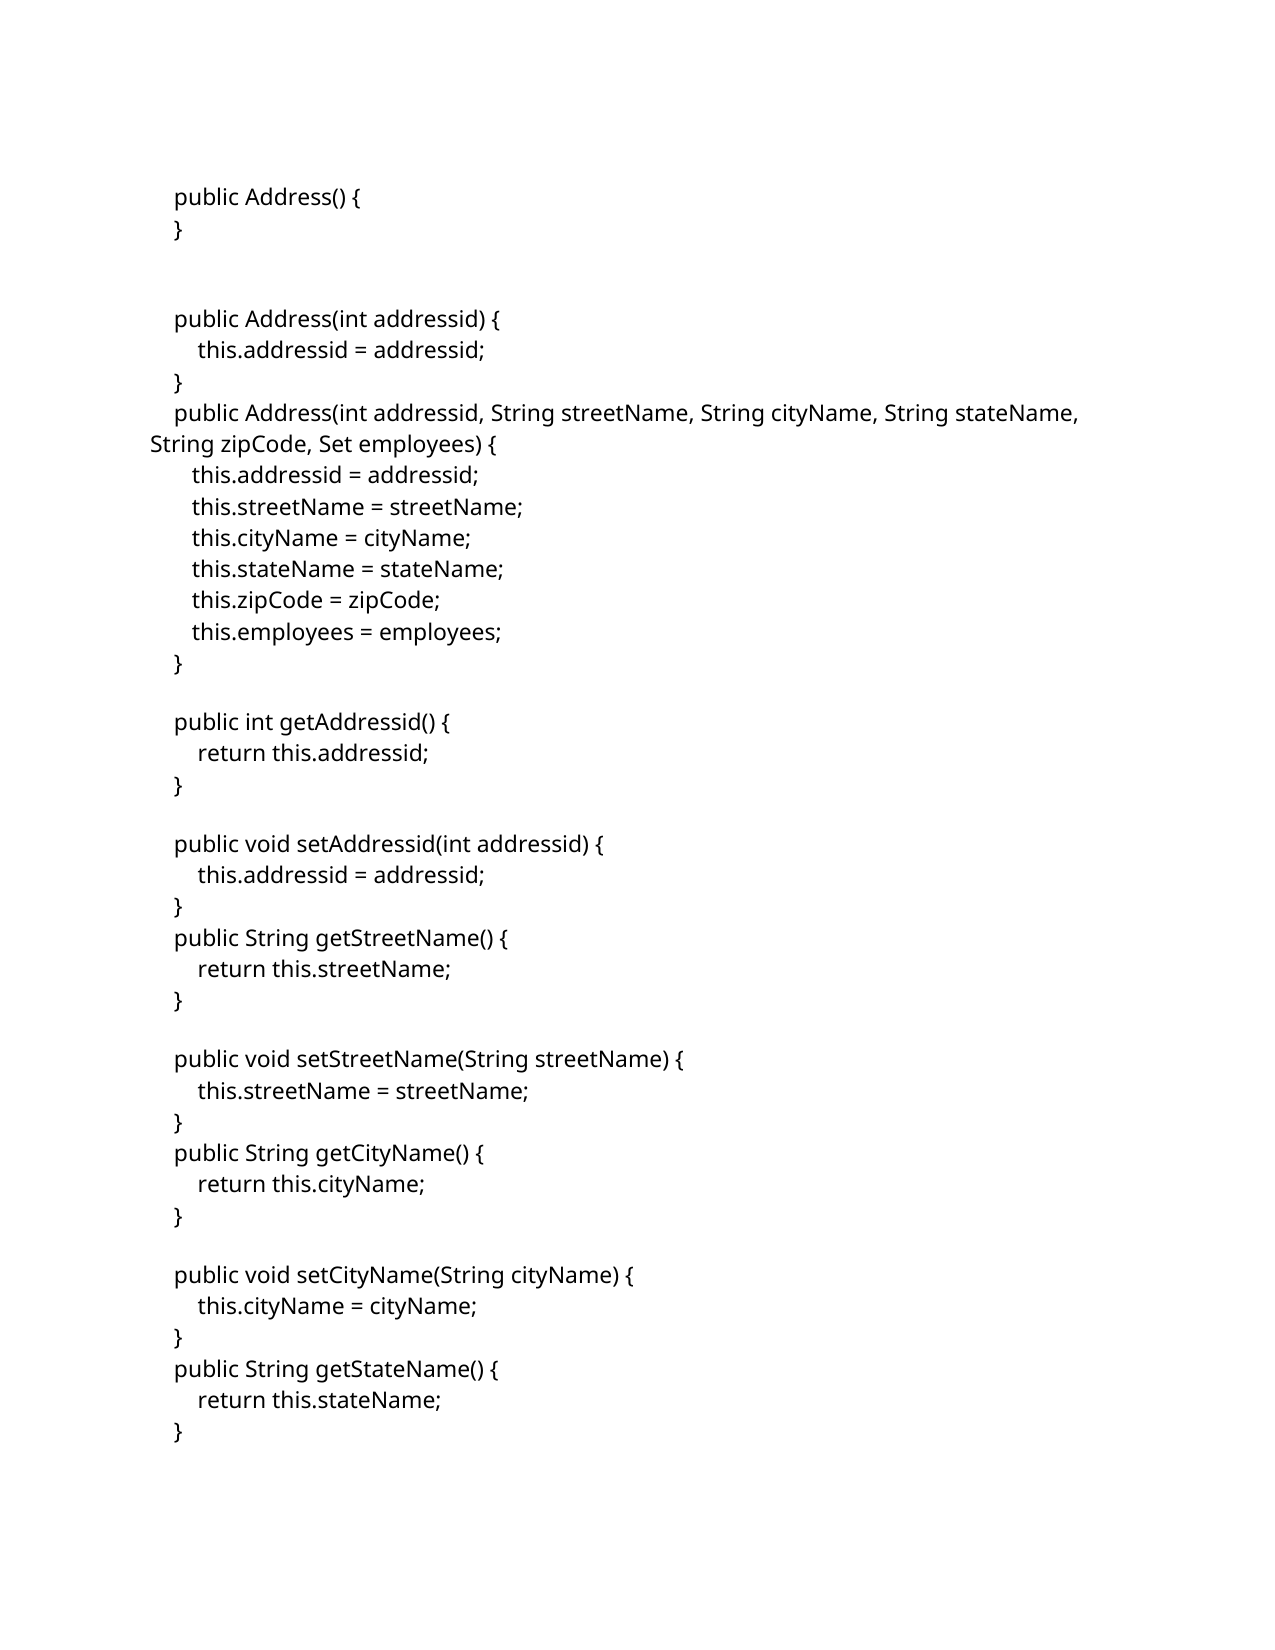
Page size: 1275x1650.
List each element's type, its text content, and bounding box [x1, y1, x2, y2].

text this.cityName = cityName; [150, 522, 1125, 553]
text } [150, 890, 1125, 922]
text public void setCityName(String cityName) { [150, 1259, 1125, 1290]
text this.addressid = addressid; [150, 859, 1125, 890]
text this.streetName = streetName; [150, 1074, 1125, 1106]
text return this.addressid; [150, 737, 1125, 768]
text public void setStreetName(String streetName) { [150, 1043, 1125, 1074]
text public int getAddressid() { [150, 706, 1125, 737]
text this.zipCode = zipCode; [150, 584, 1125, 616]
text public Address() { [150, 181, 1125, 212]
text public String getStateName() { [150, 1353, 1125, 1384]
text public Address(int addressid, String streetName, String cityName, String stateName, String zipCode, Set employees) { [150, 397, 1125, 459]
text } [150, 212, 1125, 244]
text } [150, 1199, 1125, 1231]
text public String getStreetName() { [150, 922, 1125, 953]
text return this.stateName; [150, 1384, 1125, 1415]
text } [150, 1321, 1125, 1353]
text return this.streetName; [150, 953, 1125, 984]
text } [150, 984, 1125, 1015]
text this.employees = employees; [150, 616, 1125, 647]
text } [150, 1415, 1125, 1446]
text this.addressid = addressid; [150, 334, 1125, 366]
text } [150, 366, 1125, 397]
text } [150, 647, 1125, 678]
text this.cityName = cityName; [150, 1290, 1125, 1321]
text } [150, 768, 1125, 800]
text return this.cityName; [150, 1168, 1125, 1199]
text public Address(int addressid) { [150, 303, 1125, 334]
text public String getCityName() { [150, 1137, 1125, 1168]
text } [150, 1106, 1125, 1137]
text this.stateName = stateName; [150, 553, 1125, 584]
text public void setAddressid(int addressid) { [150, 828, 1125, 859]
text this.streetName = streetName; [150, 491, 1125, 522]
text this.addressid = addressid; [150, 459, 1125, 491]
